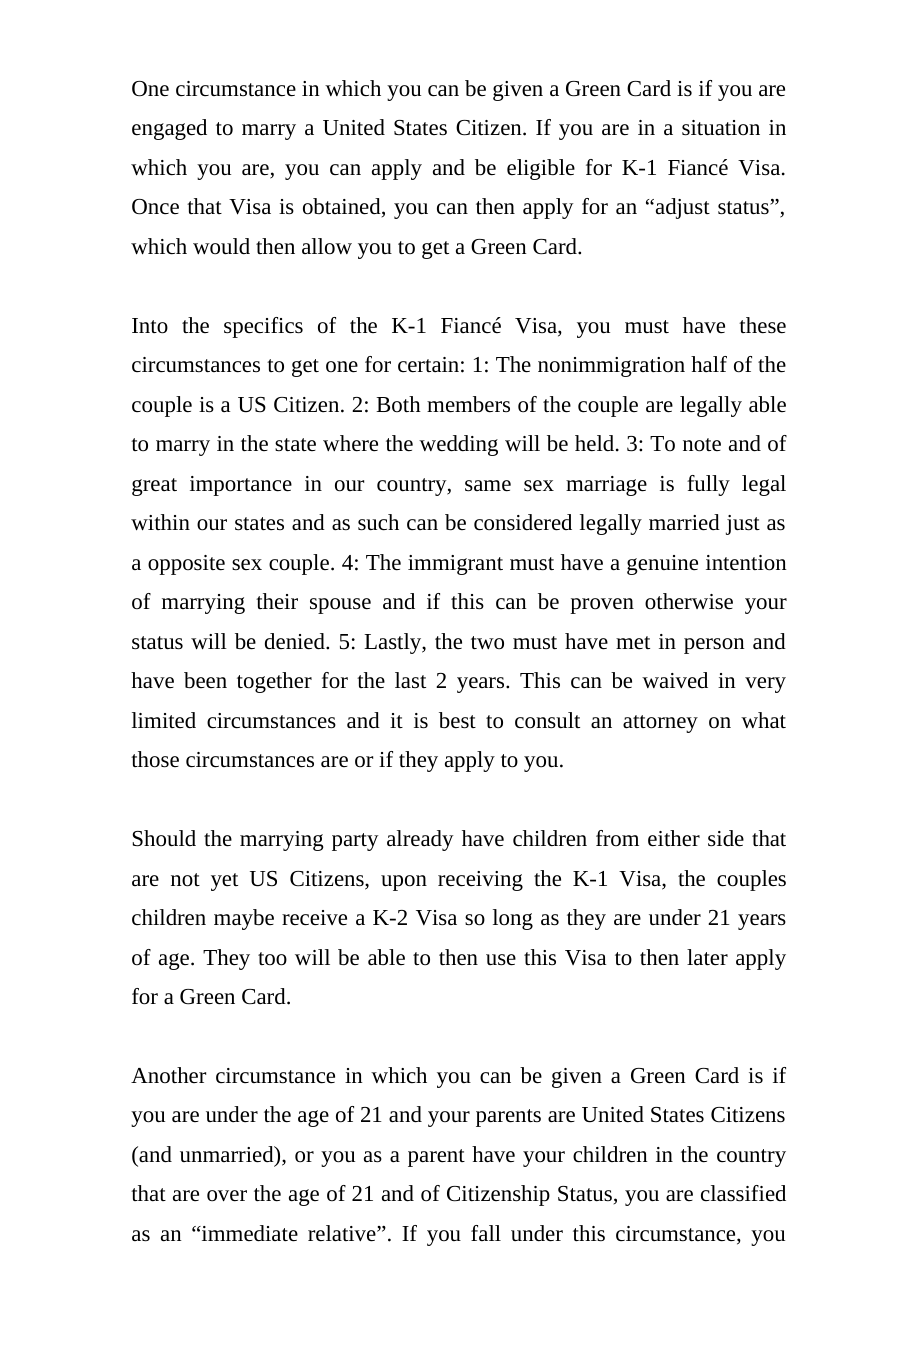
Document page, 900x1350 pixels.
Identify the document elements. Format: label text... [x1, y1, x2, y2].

text Should the marrying party already have children from either side that are not yet US Citizens, upon receiving the K-1 Visa, the couples children maybe receive a K-2 Visa so long as they are under 21 years of age. They too will be able to then use this Visa to then later apply for a Green Card. [131, 825, 787, 1009]
text One circumstance in which you can be given a Green Card is if you are engaged to marry a United States Citizen. If you are in a situation in which you are, you can apply and be eligible for K-1 Fiancé Visa. Once that Visa is obtained, you can then apply for an “adjust status”, which would then allow you to get a Green Card. [131, 75, 787, 259]
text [131, 1062, 787, 1246]
text Into the specifics of the K-1 Fiancé Visa, you must have these circumstances to get one for certain: 1: The nonimmigration half of the couple is a US Citizen. 2: Both members of the couple are legally able to marry in the state where the wedding will be held. 3: To note and of great importance in our country, same sex marriage is fully legal within our states and as such can be considered legally married just as a opposite sex couple. 4: The immigrant must have a genuine intention of marrying their spouse and if this can be proven otherwise your status will be denied. 5: Lastly, the two must have met in person and have been together for the last 2 years. This can be waived in very limited circumstances and it is best to consult an attorney on what those circumstances are or if they apply to you. [131, 312, 787, 772]
